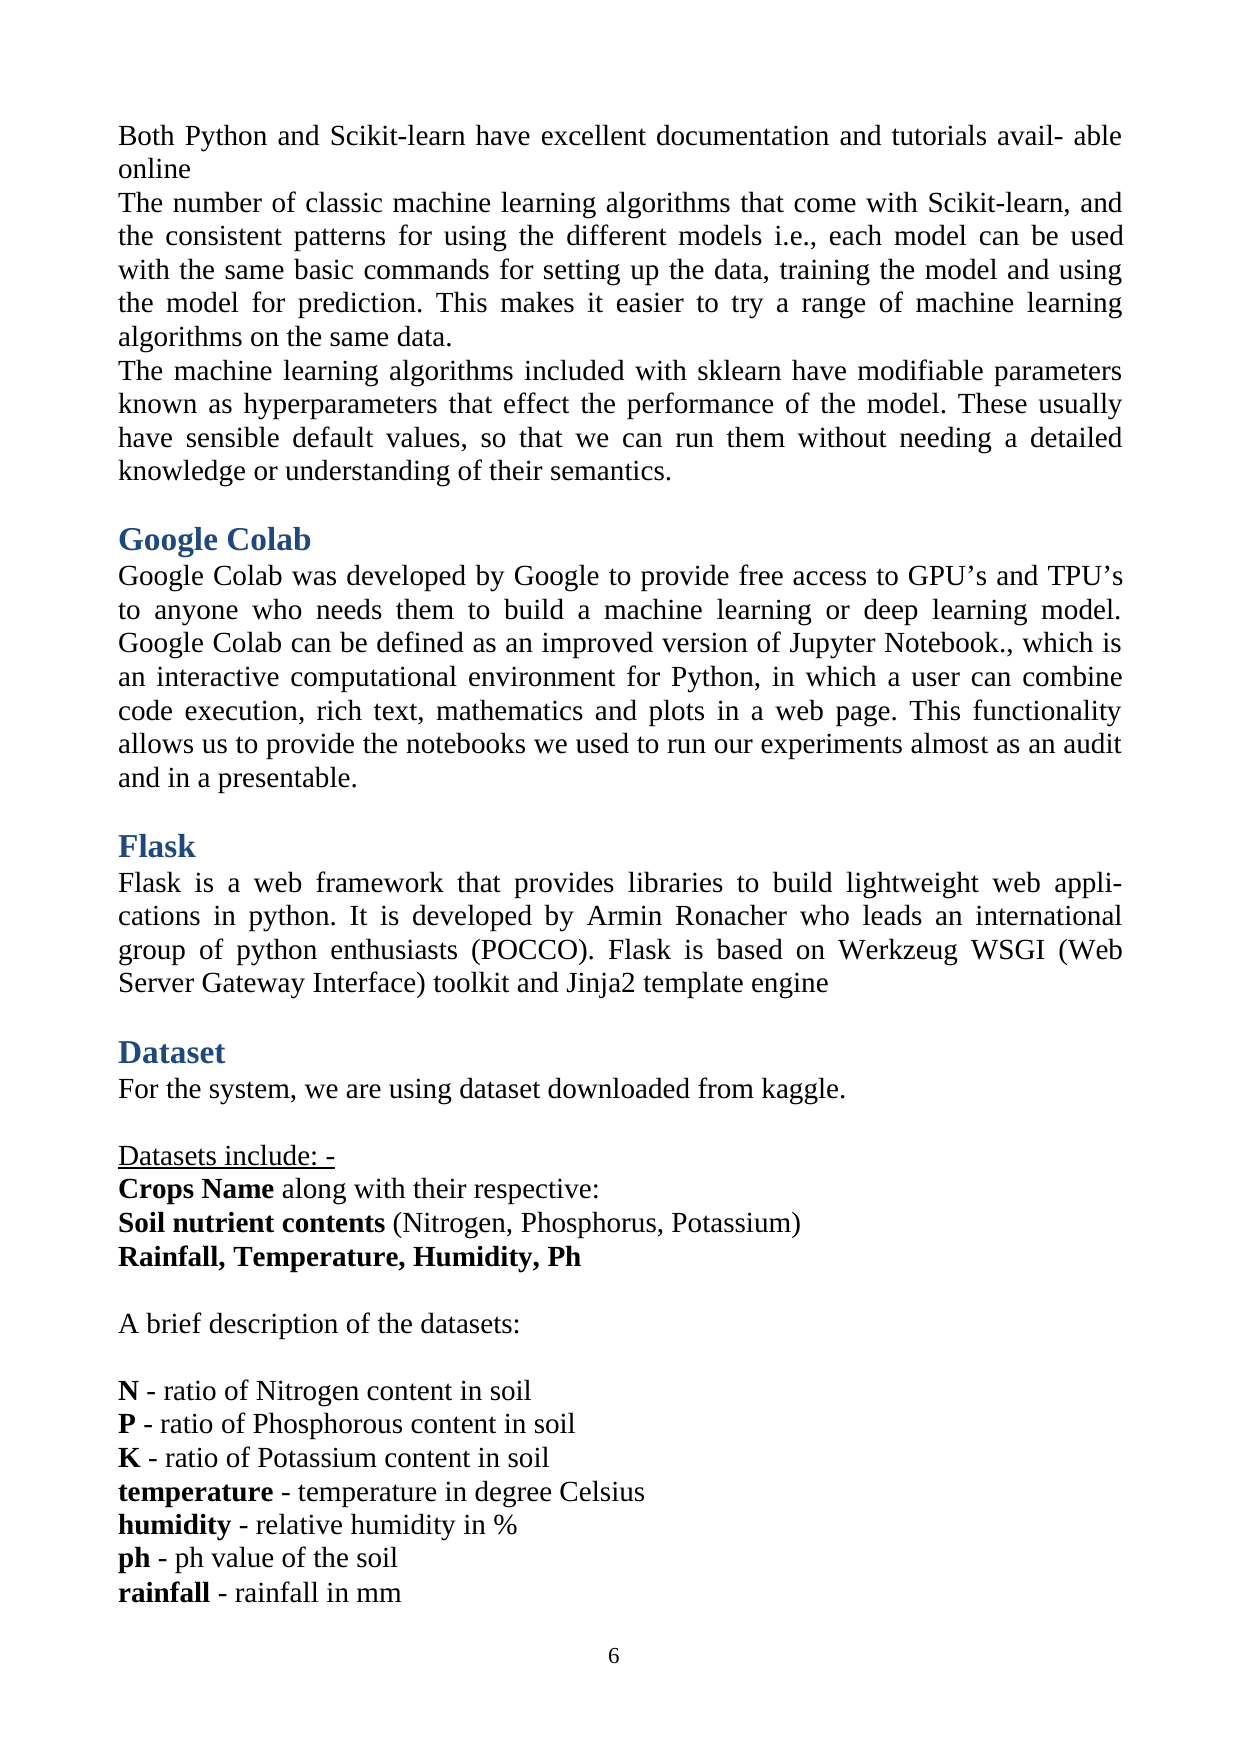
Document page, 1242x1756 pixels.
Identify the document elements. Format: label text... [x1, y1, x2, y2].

text Both Python and Scikit-learn have excellent documentation and tutorials avail- able online [118, 118, 1124, 185]
text The number of classic machine learning algorithms that come with Scikit-learn, and the consistent patterns for using the different models i.e., each model can be used with the same basic commands for setting up the data, training the model and using the model for prediction. This makes it easier to try a range of machine learning algorithms on the same data. [118, 185, 1124, 353]
text Datasets include: - [118, 1138, 1169, 1172]
subtitle Rainfall, Temperature, Humidity, Ph [118, 1239, 1169, 1272]
text Soil nutrient contents (Nitrogen, Phosphorus, Potassium) [118, 1205, 1169, 1239]
subtitle Dataset [118, 1033, 1169, 1071]
text ph - ph value of the soil [118, 1541, 1169, 1575]
text Flask is a web framework that provides libraries to build lightweight web appli- cations in python. It is developed by Armin Ronacher who leads an international group of python enthusiasts (POCCO). Flask is based on Werkzeug WSGI (Web Server Gateway Interface) toolkit and Jinja2 template engine [118, 865, 1124, 999]
text N - ratio of Nitrogen content in soil [118, 1373, 1169, 1407]
text P - ratio of Phosphorous content in soil [118, 1407, 1169, 1440]
text The machine learning algorithms included with sklearn have modifiable parameters known as hyperparameters that effect the performance of the model. These usually have sensible default values, so that we can run them without needing a detailed knowledge or understanding of their semantics. [118, 353, 1124, 487]
text A brief description of the datasets: [118, 1306, 1169, 1339]
text K - ratio of Potassium content in soil temperature - temperature in degree Celsius humidity - relative humidity in % [118, 1440, 647, 1541]
text Google Colab was developed by Google to provide free access to GPU’s and TPU’s to anyone who needs them to build a machine learning or deep learning model. Google Colab can be defined as an improved version of Jupyter Notebook., which is an interactive computational environment for Python, in which a user can combine code execution, rich text, mathematics and plots in a web page. This functionality allows us to provide the notebooks we used to run our experiments almost as an audit and in a presentable. [118, 558, 1123, 793]
text For the system, we are using dataset downloaded from kaggle. [118, 1071, 1169, 1105]
subtitle Flask [118, 827, 1169, 865]
subtitle Google Colab [118, 520, 1169, 558]
text rainfall - rainfall in mm [118, 1575, 1169, 1608]
text Crops Name along with their respective: [118, 1172, 1169, 1205]
